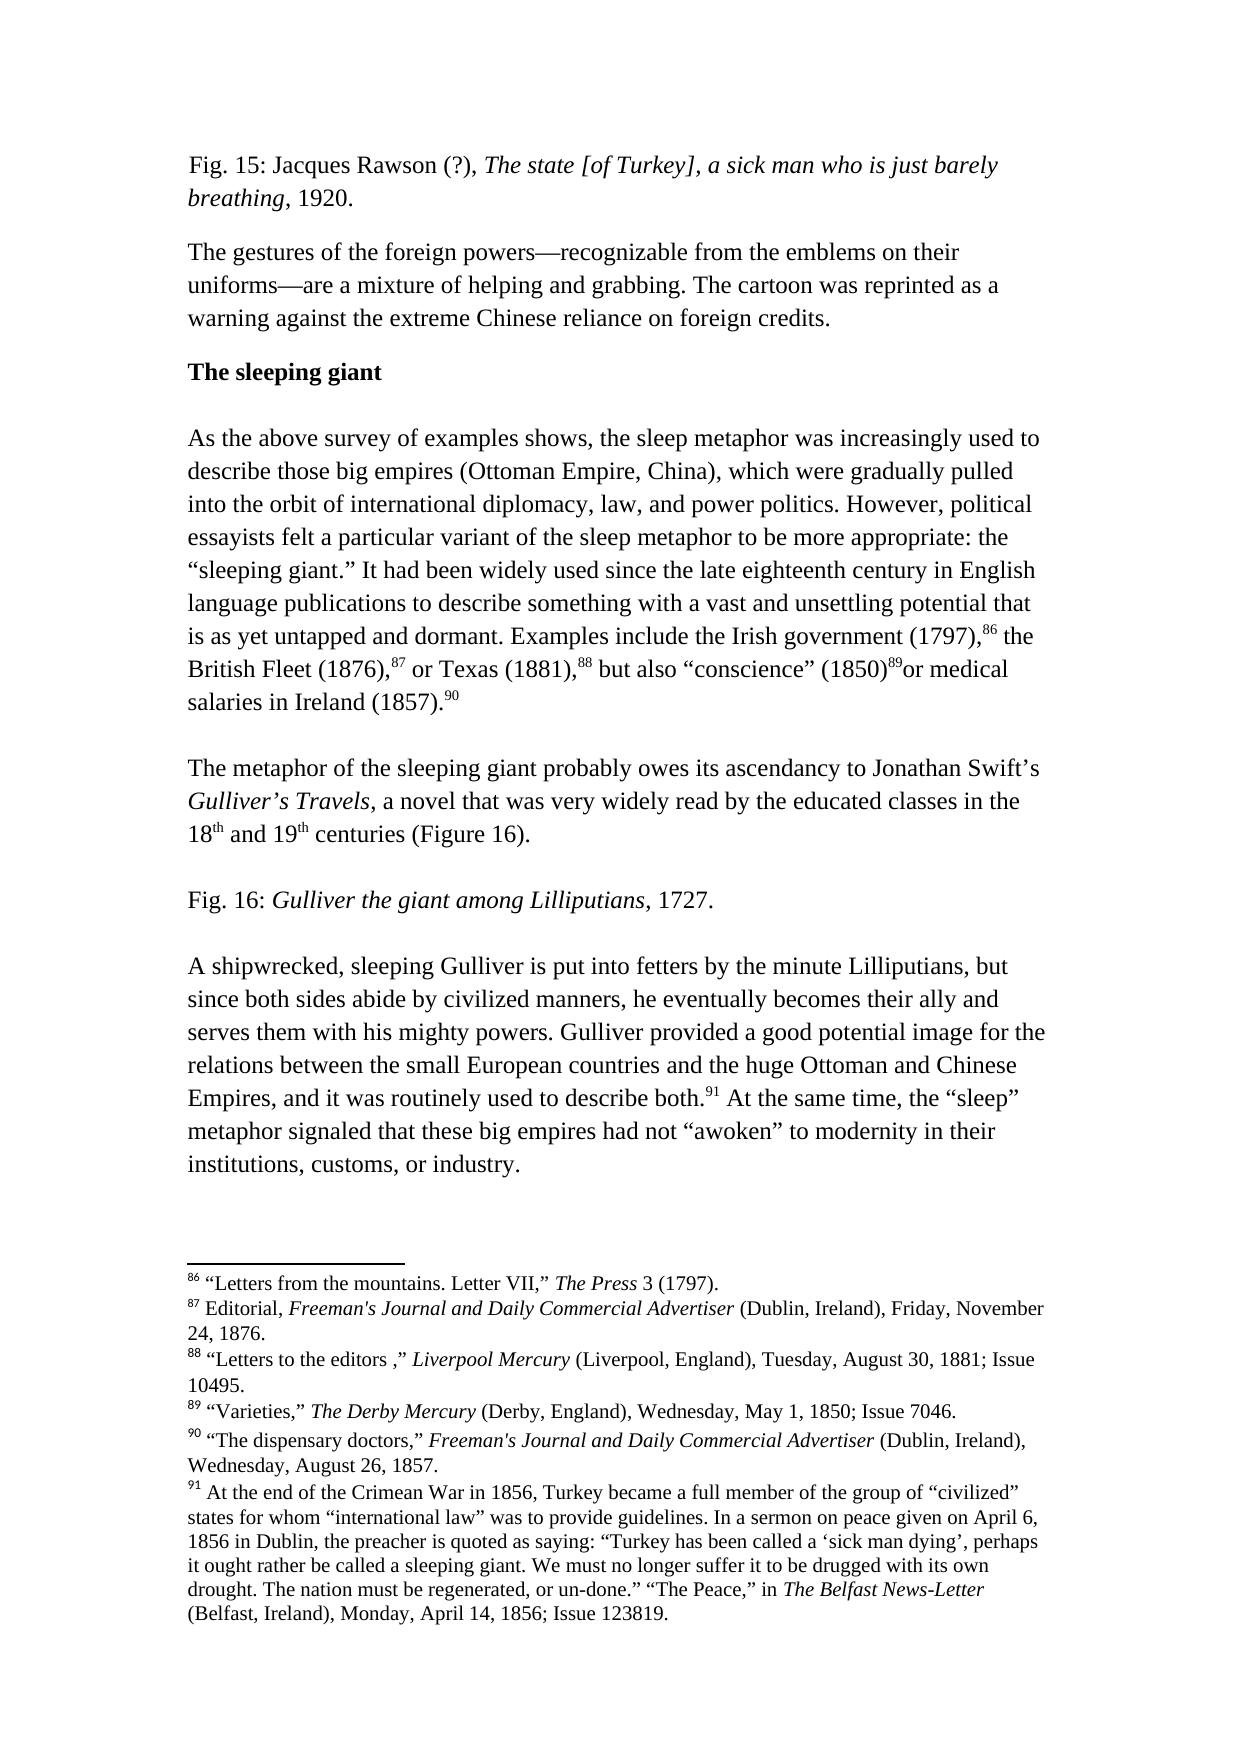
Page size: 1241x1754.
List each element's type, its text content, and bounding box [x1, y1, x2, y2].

text A shipwrecked, sleeping Gulliver is put into fetters by the minute Lilliputians, but since both sides abide by civilized manners, he eventually becomes their ally and serves them with his mighty powers. Gulliver provided a good potential image for the relations between the small European countries and the huge Ottoman and Chinese Empires, and it was routinely used to describe both. At the same time, the “sleep” metaphor signaled that these big empires had not “awoken” to modernity in their institutions, customs, or industry. [187, 951, 1053, 1178]
text As the above survey of examples shows, the sleep metaphor was increasingly used to describe those big empires (Ottoman Empire, China), which were gradually pulled into the orbit of international diplomacy, law, and power politics. However, political essayists felt a particular variant of the sleep metaphor to be more appropriate: the “sleeping giant.” It had been widely used since the late eighteenth century in English language publications to describe something with a vast and unsettling potential that is as yet untapped and dormant. Examples include the Irish government (1797), the British Fleet (1876), or Texas (1881), but also “conscience” (1850)or medical salaries in Ireland (1857). [187, 423, 1053, 716]
text The gestures of the foreign powers—recognizable from the emblems on their uniforms—are a mixture of helping and grabbing. The cartoon was reprinted as a warning against the extreme Chinese reliance on foreign credits. [187, 237, 1053, 332]
text Fig. 15: Jacques Rawson (?), The state [of Turkey], a sick man who is just barely breathing, 1920. [187, 150, 1053, 212]
text Fig. 16: Gulliver the giant among Lilliputians, 1727. [187, 885, 1044, 914]
text The metaphor of the sleeping giant probably owes its ascendancy to Jonathan Swift’s Gulliver’s Travels, a novel that was very widely read by the educated classes in the 18th and 19th centuries (Figure 16). [187, 753, 1053, 848]
text The sleeping giant [187, 357, 937, 386]
